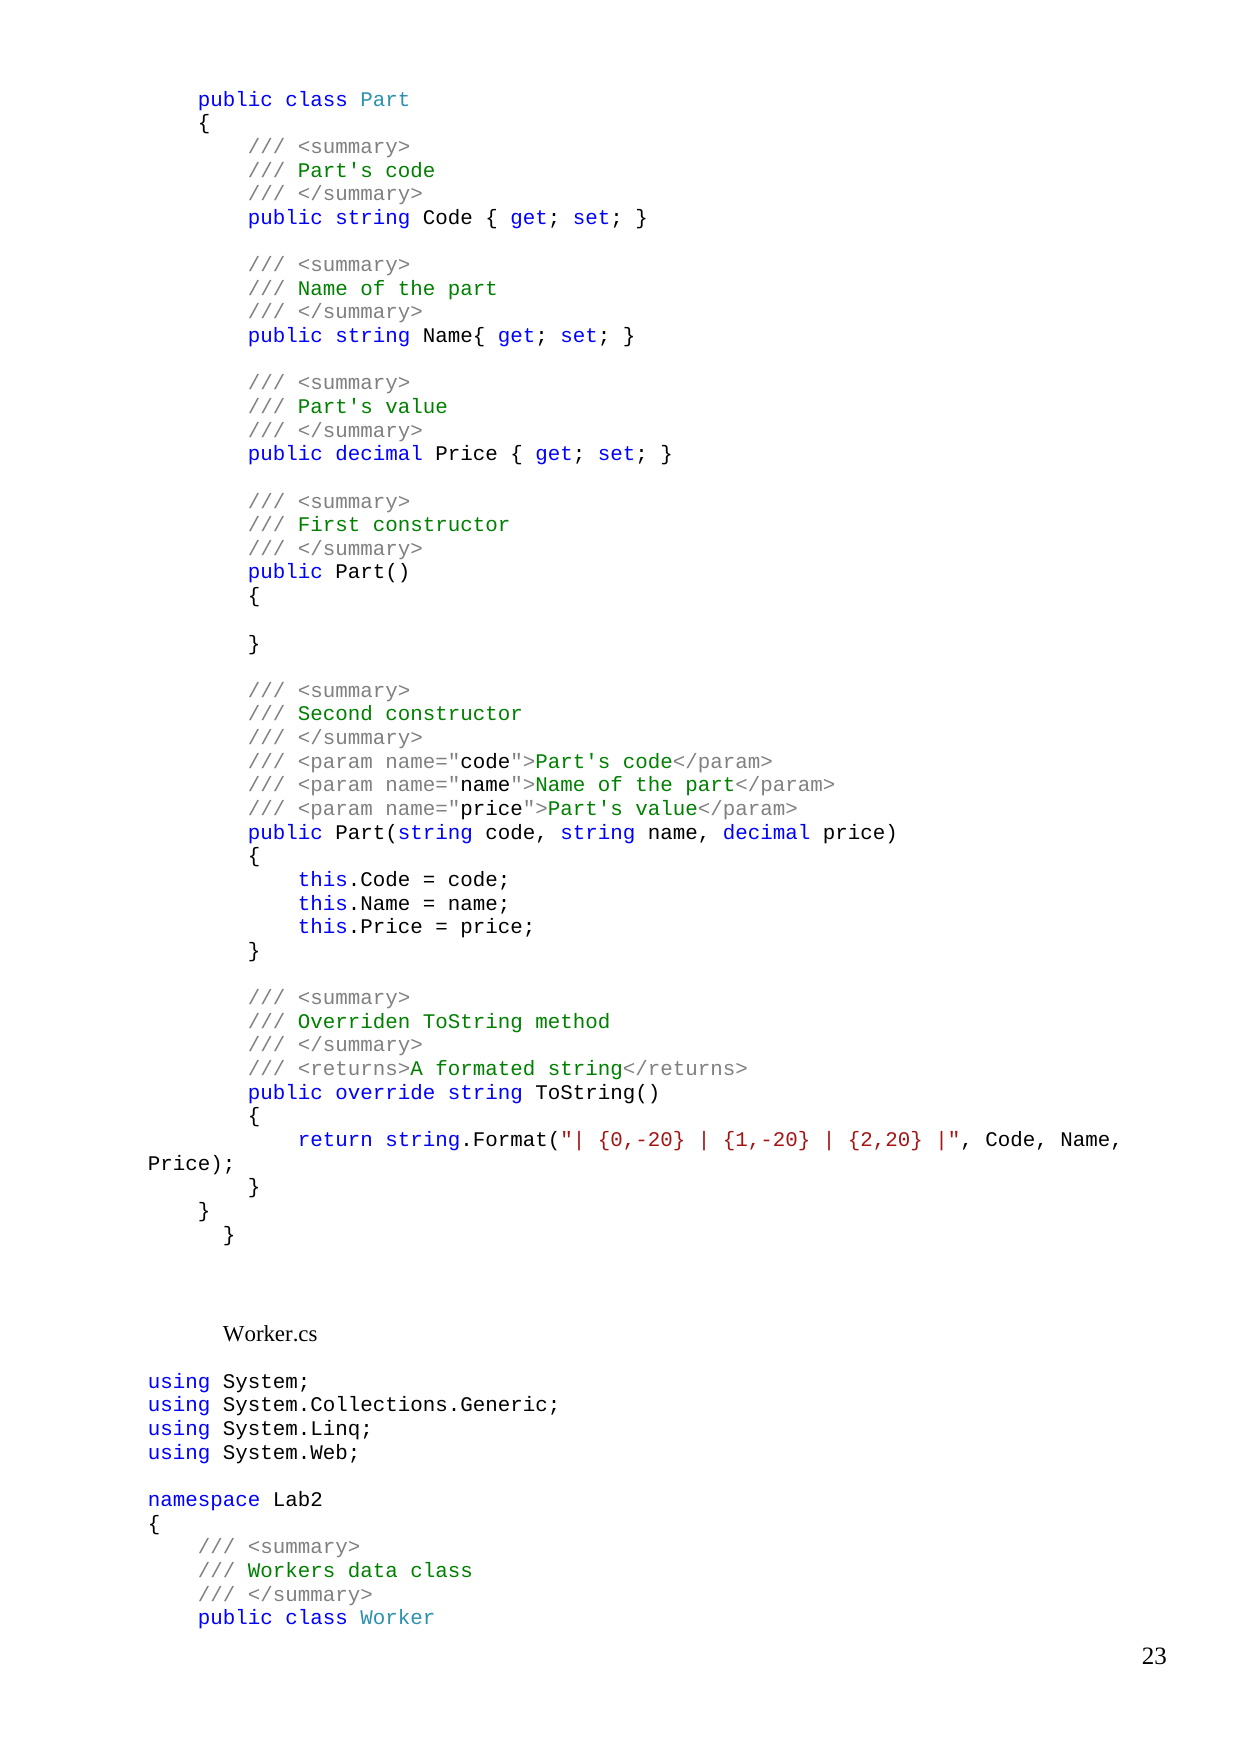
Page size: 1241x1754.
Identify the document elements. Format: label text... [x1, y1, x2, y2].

text /// <param name="name">Name of the part</param> [148, 774, 1181, 798]
text /// <summary> [148, 254, 1181, 278]
text /// Second constructor [148, 703, 1181, 727]
text /// </summary> [148, 183, 1181, 207]
text public class Part [148, 89, 1181, 112]
text public Part() [148, 562, 1181, 585]
text using System.Web; [148, 1442, 1181, 1465]
text public string Code { get; set; } [148, 207, 1181, 231]
text /// Workers data class [148, 1560, 1181, 1583]
text { [148, 845, 1181, 869]
text /// Overriden ToString method [148, 1011, 1181, 1034]
text /// <summary> [148, 1536, 1181, 1560]
text /// </summary> [148, 538, 1181, 562]
text this.Price = price; [148, 916, 1181, 940]
text /// <summary> [148, 136, 1181, 159]
text /// First constructor [148, 514, 1181, 538]
text } [148, 632, 1181, 656]
text this.Name = name; [148, 893, 1181, 916]
text using System; [148, 1371, 1181, 1394]
text } [148, 1224, 1181, 1247]
text /// <summary> [148, 680, 1181, 703]
text /// Part's code [148, 159, 1181, 183]
text /// <returns>A formated string</returns> [148, 1058, 1181, 1082]
text public override string ToString() [148, 1082, 1181, 1105]
text } [148, 1176, 1181, 1200]
text /// </summary> [148, 727, 1181, 751]
text /// Part's value [148, 396, 1181, 420]
text /// <param name="code">Part's code</param> [148, 751, 1181, 774]
text /// <summary> [148, 372, 1181, 396]
text { [148, 1513, 1181, 1536]
text } [148, 1200, 1181, 1224]
text /// <param name="price">Part's value</param> [148, 798, 1181, 822]
text { [148, 112, 1181, 136]
text /// </summary> [148, 301, 1181, 325]
text public Part(string code, string name, decimal price) [148, 822, 1181, 845]
text } [148, 940, 1181, 963]
text this.Code = code; [148, 869, 1181, 893]
text { [148, 585, 1181, 609]
text return string.Format("| {0,-20} | {1,-20} | {2,20} |", Code, Name, Price); [148, 1129, 1181, 1176]
text using System.Linq; [148, 1418, 1181, 1442]
text public class Worker [148, 1607, 1181, 1631]
text Worker.cs [223, 1320, 1181, 1346]
text { [148, 1105, 1181, 1129]
text public string Name{ get; set; } [148, 325, 1181, 349]
text /// </summary> [148, 1034, 1181, 1058]
text namespace Lab2 [148, 1489, 1181, 1513]
text public decimal Price { get; set; } [148, 443, 1181, 467]
text /// Name of the part [148, 278, 1181, 301]
text using System.Collections.Generic; [148, 1394, 1181, 1418]
text /// </summary> [148, 1583, 1181, 1607]
text /// <summary> [148, 491, 1181, 514]
text /// <summary> [148, 987, 1181, 1011]
text /// </summary> [148, 420, 1181, 443]
